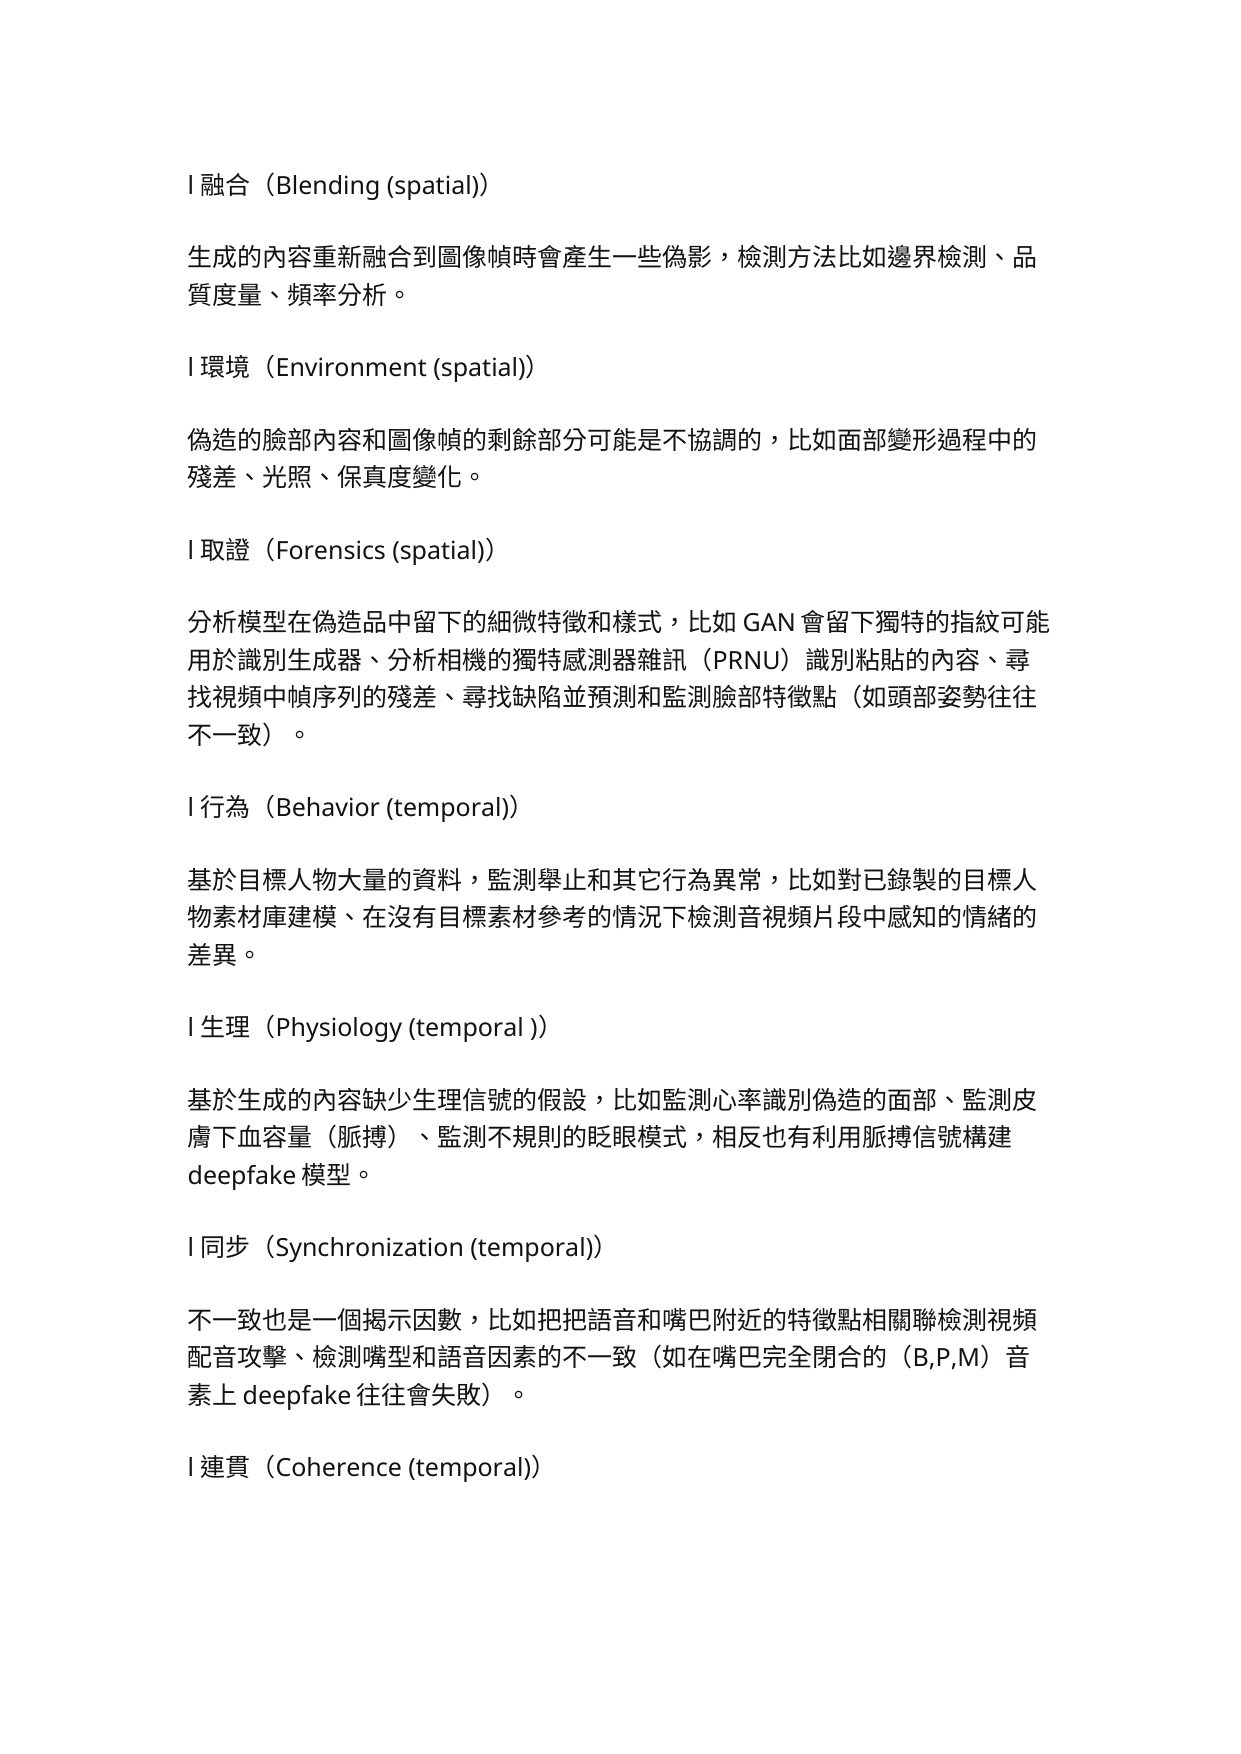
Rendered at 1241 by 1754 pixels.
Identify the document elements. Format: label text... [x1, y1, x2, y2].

text l 融合（Blending (spatial)） [187, 164, 1053, 202]
text 基於目標人物大量的資料，監測舉止和其它行為異常，比如對已錄製的目標人物素材庫建模、在沒有目標素材參考的情況下檢測音視頻片段中感知的情緒的差異。 [187, 859, 1053, 972]
text l 生理（Physiology (temporal )） [187, 1007, 1053, 1044]
text 生成的內容重新融合到圖像幀時會產生一些偽影，檢測方法比如邊界檢測、品質度量、頻率分析。 [187, 237, 1053, 312]
text l 取證（Forensics (spatial)） [187, 529, 1053, 567]
text l 行為（Behavior (temporal)） [187, 787, 1053, 824]
text 偽造的臉部內容和圖像幀的剩餘部分可能是不協調的，比如面部變形過程中的殘差、光照、保真度變化。 [187, 419, 1053, 494]
text l 同步（Synchronization (temporal)） [187, 1227, 1053, 1264]
text 分析模型在偽造品中留下的細微特徵和樣式，比如GAN會留下獨特的指紋可能用於識別生成器、分析相機的獨特感測器雜訊（PRNU）識別粘貼的內容、尋找視頻中幀序列的殘差、尋找缺陷並預測和監測臉部特徵點（如頭部姿勢往往不一致）。 [187, 602, 1053, 752]
text l 環境（Environment (spatial)） [187, 347, 1053, 384]
text 不一致也是一個揭示因數，比如把把語音和嘴巴附近的特徵點相關聯檢測視頻配音攻擊、檢測嘴型和語音因素的不一致（如在嘴巴完全閉合的（B,P,M）音素上deepfake往往會失敗）。 [187, 1299, 1053, 1412]
text l 連貫（Coherence (temporal)） [187, 1447, 1053, 1484]
text 基於生成的內容缺少生理信號的假設，比如監測心率識別偽造的面部、監測皮膚下血容量（脈搏）、監測不規則的眨眼模式，相反也有利用脈搏信號構建deepfake模型。 [187, 1079, 1053, 1192]
